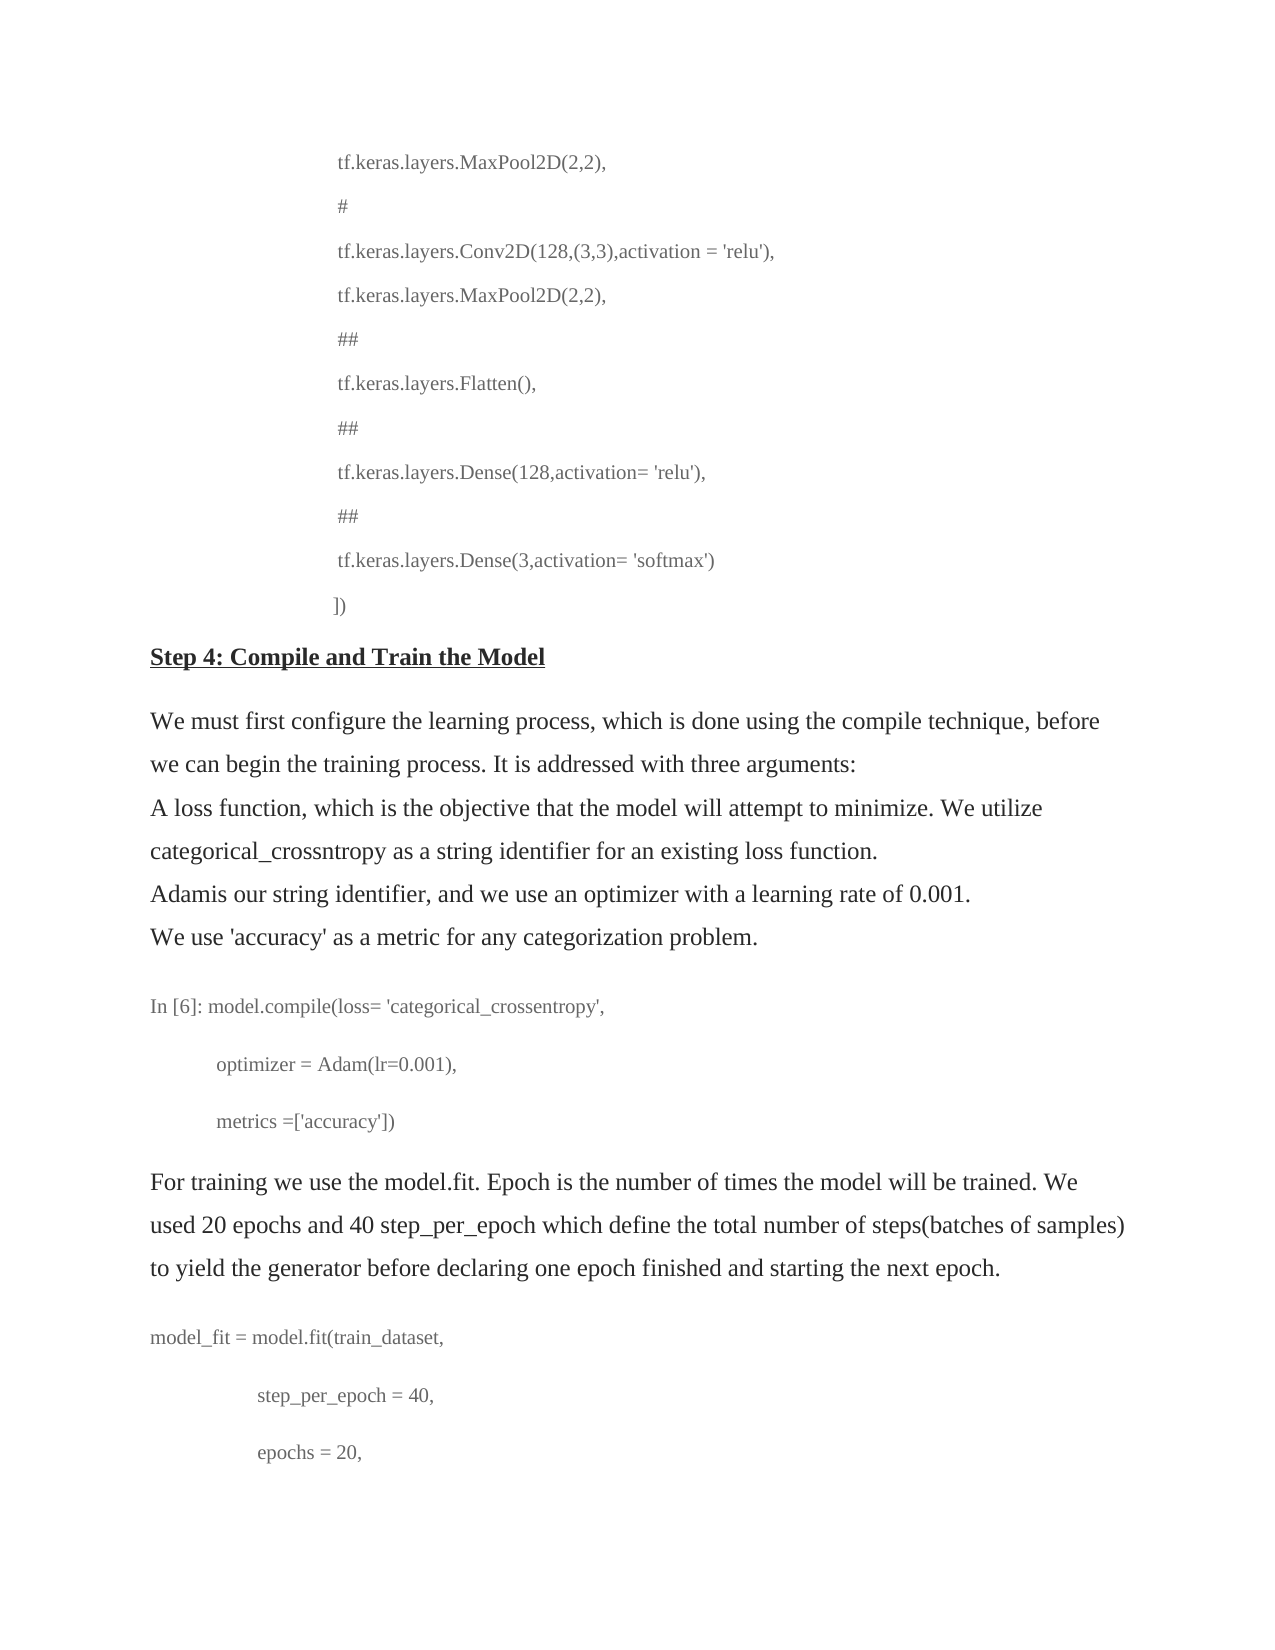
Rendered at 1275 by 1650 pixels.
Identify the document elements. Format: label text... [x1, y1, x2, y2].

text tf.keras.layers.Dense(3,activation= 'softmax') [150, 548, 1125, 572]
text model_fit = model.fit(train_dataset, [150, 1325, 1125, 1349]
text tf.keras.layers.MaxPool2D(2,2), [150, 150, 1125, 174]
text ## [150, 504, 1125, 528]
text tf.keras.layers.Conv2D(128,(3,3),activation = 'relu'), [150, 238, 1125, 263]
text metrics =['accuracy']) [150, 1109, 1125, 1133]
text ## [150, 327, 1125, 351]
text We must first configure the learning process, which is done using the compile technique, before we can begin the training process. It is addressed with three arguments: A loss function, which is the objective that the model will attempt to minimize. We utilize categorical_crossntropy as a string identifier for an existing loss function. Adamis our string identifier, and we use an optimizer with a learning rate of 0.001. We use 'accuracy' as a metric for any categorization problem. [150, 706, 1125, 951]
text Step 4: Compile and Train the Model [150, 642, 1125, 671]
text optimizer = Adam(lr=0.001), [150, 1052, 1125, 1076]
text tf.keras.layers.Flatten(), [150, 371, 1125, 395]
text tf.keras.layers.MaxPool2D(2,2), [150, 283, 1125, 307]
text In [6]: model.compile(loss= 'categorical_crossentropy', [150, 994, 1125, 1018]
text tf.keras.layers.Dense(128,activation= 'relu'), [150, 460, 1125, 484]
text ]) [150, 593, 1125, 617]
text ## [150, 416, 1125, 440]
text epochs = 20, [150, 1440, 1125, 1464]
text # [150, 194, 1125, 218]
text step_per_epoch = 40, [150, 1383, 1125, 1407]
text For training we use the model.fit. Epoch is the number of times the model will be trained. We used 20 epochs and 40 step_per_epoch which define the total number of steps(batches of samples) to yield the generator before declaring one epoch finished and starting the next epoch. [150, 1167, 1125, 1282]
